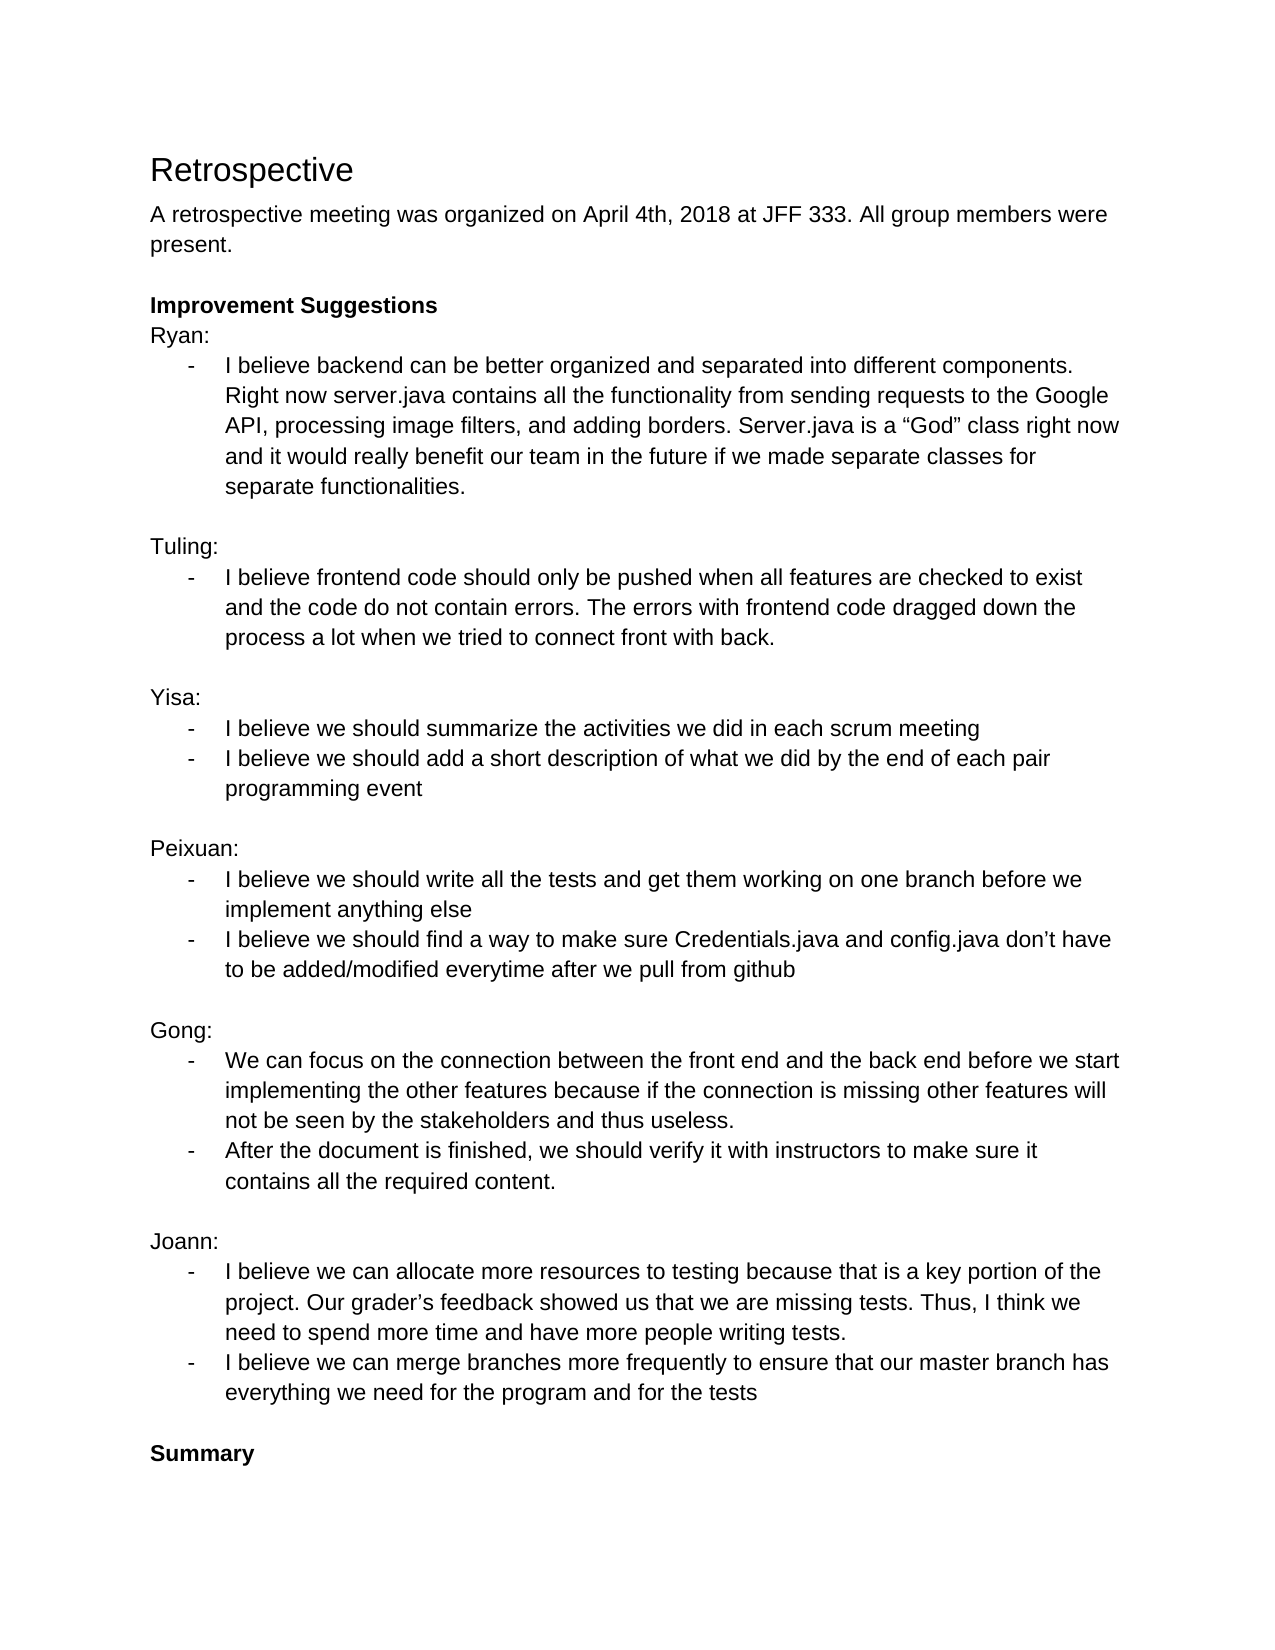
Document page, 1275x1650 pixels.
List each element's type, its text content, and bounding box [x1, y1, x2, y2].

list I believe we can merge branches more frequently to ensure that our master branch has everything we need for the program and for the tests [187, 1349, 1125, 1405]
list I believe frontend code should only be pushed when all features are checked to exist and the code do not contain errors. The errors with frontend code dragged down the process a lot when we tried to connect front with back. [187, 563, 1125, 650]
text Improvement Suggestions [150, 292, 1125, 318]
text Tuling: [150, 533, 1125, 559]
text Gong: [150, 1017, 1125, 1043]
text Ryan: [150, 322, 1125, 348]
list I believe we should write all the tests and get them working on one branch before we implement anything else [187, 866, 1125, 922]
list We can focus on the connection between the front end and the back end before we start implementing the other features because if the connection is missing other features will not be seen by the stakeholders and thus useless. [187, 1047, 1125, 1133]
list I believe backend can be better organized and separated into different components. Right now server.java contains all the functionality from sending requests to the Google API, processing image filters, and adding borders. Server.java is a “God” class right now and it would really benefit our team in the future if we made separate classes for separate functionalities. [187, 352, 1125, 499]
list After the document is finished, we should verify it with instructors to make sure it contains all the required content. [187, 1137, 1125, 1194]
list I believe we can allocate more resources to testing because that is a key portion of the project. Our grader’s feedback showed us that we are missing tests. Thus, I think we need to spend more time and have more people writing tests. [187, 1258, 1125, 1345]
list I believe we should find a way to make sure Credentials.java and config.java don’t have to be added/modified everytime after we pull from github [187, 926, 1125, 982]
text Yisa: [150, 684, 1125, 711]
list I believe we should summarize the activities we did in each scrum meeting [187, 714, 1125, 741]
text Summary [150, 1439, 1125, 1466]
subtitle Retrospective [150, 150, 1125, 188]
list I believe we should add a short description of what we did by the end of each pair programming event [187, 745, 1125, 801]
text Joann: [150, 1228, 1125, 1254]
text Peixuan: [150, 835, 1125, 862]
text A retrospective meeting was organized on April 4th, 2018 at JFF 333. All group members were present. [150, 201, 1125, 257]
